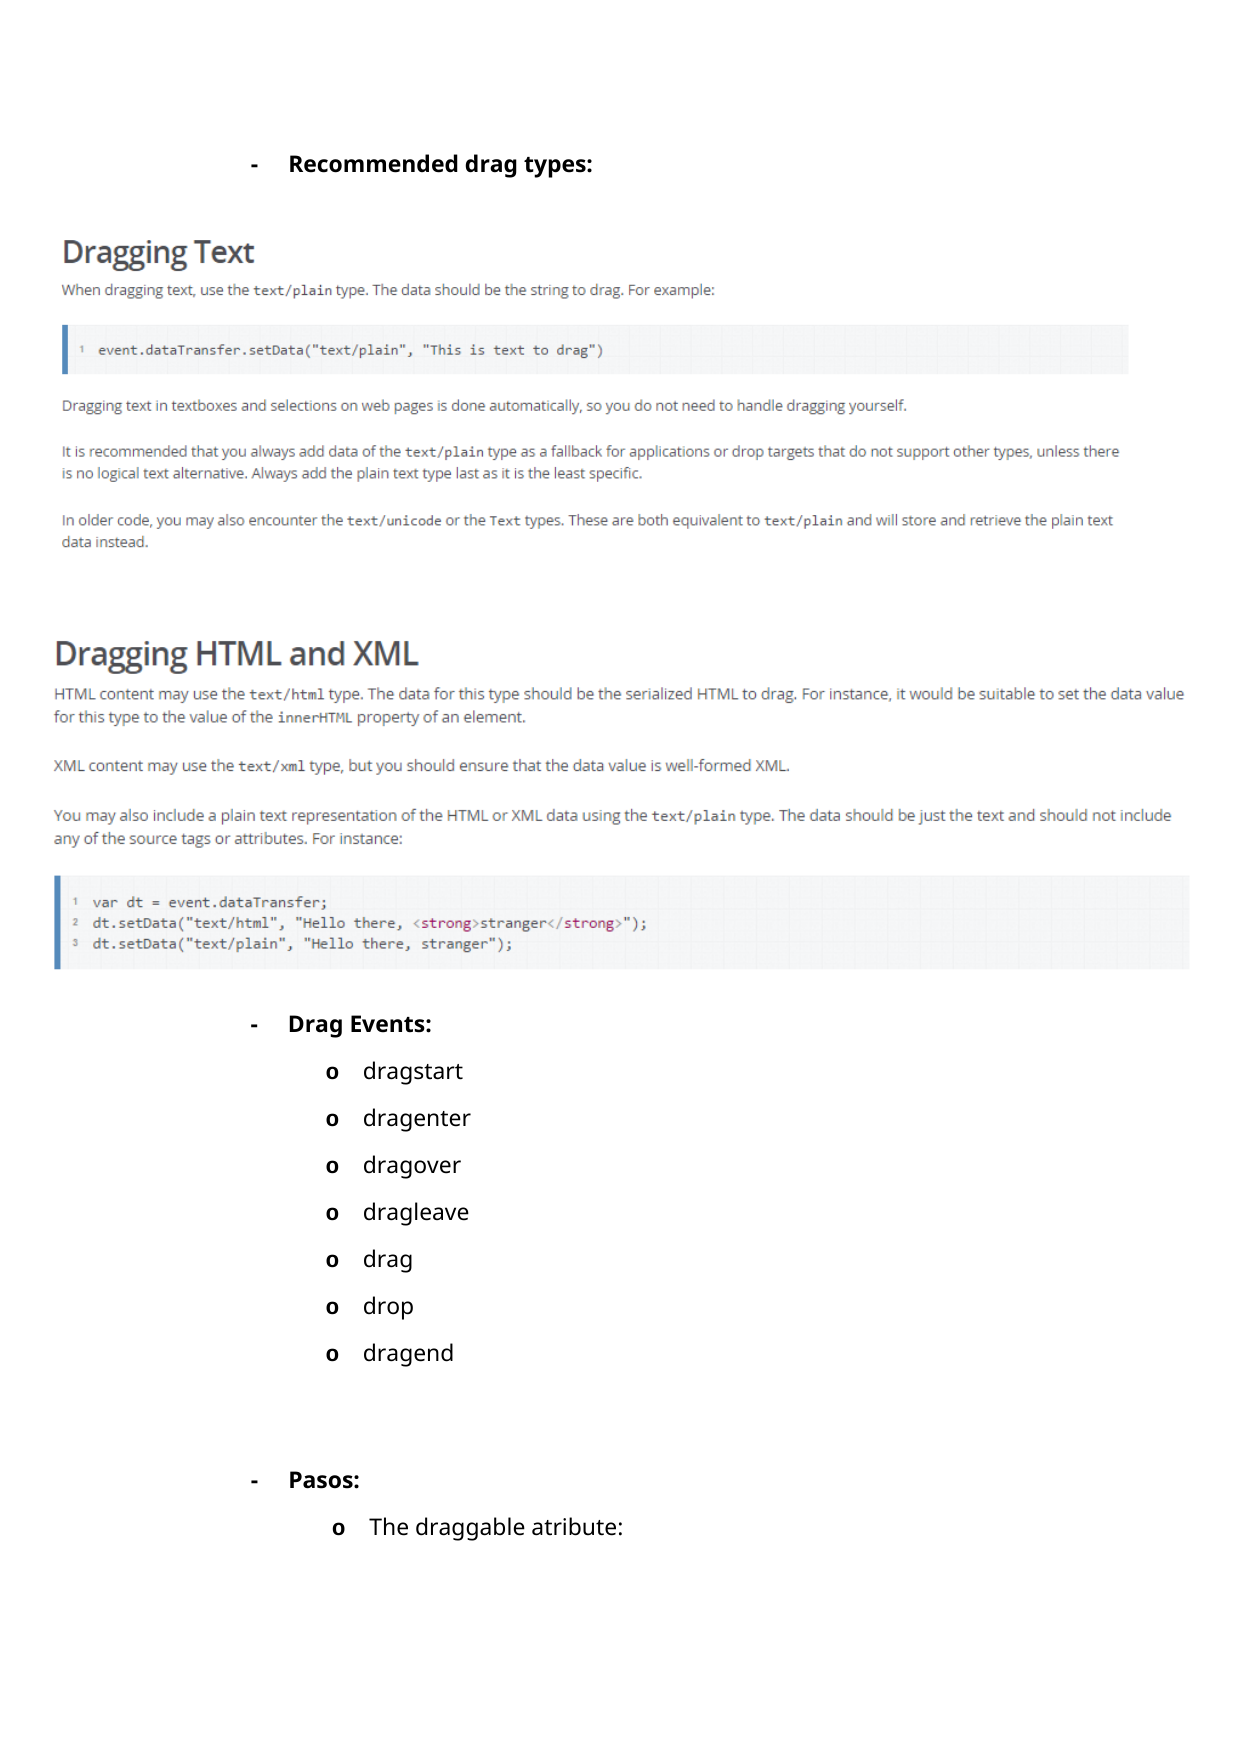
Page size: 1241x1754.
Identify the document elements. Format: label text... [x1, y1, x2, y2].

picture [29, 629, 1208, 990]
list dragleave [325, 1196, 1063, 1228]
list dragend [325, 1337, 1063, 1368]
list drop [325, 1290, 1063, 1322]
list dragenter [325, 1102, 1063, 1134]
list drag [325, 1243, 1063, 1274]
list Pasos: [251, 1464, 1063, 1496]
picture [44, 231, 1132, 561]
list Recommended drag types: [251, 148, 1063, 179]
list dragstart [325, 1055, 1063, 1087]
list The draggable atribute: [332, 1511, 1063, 1543]
list Drag Events: [250, 1008, 1063, 1040]
list dragover [325, 1149, 1063, 1181]
